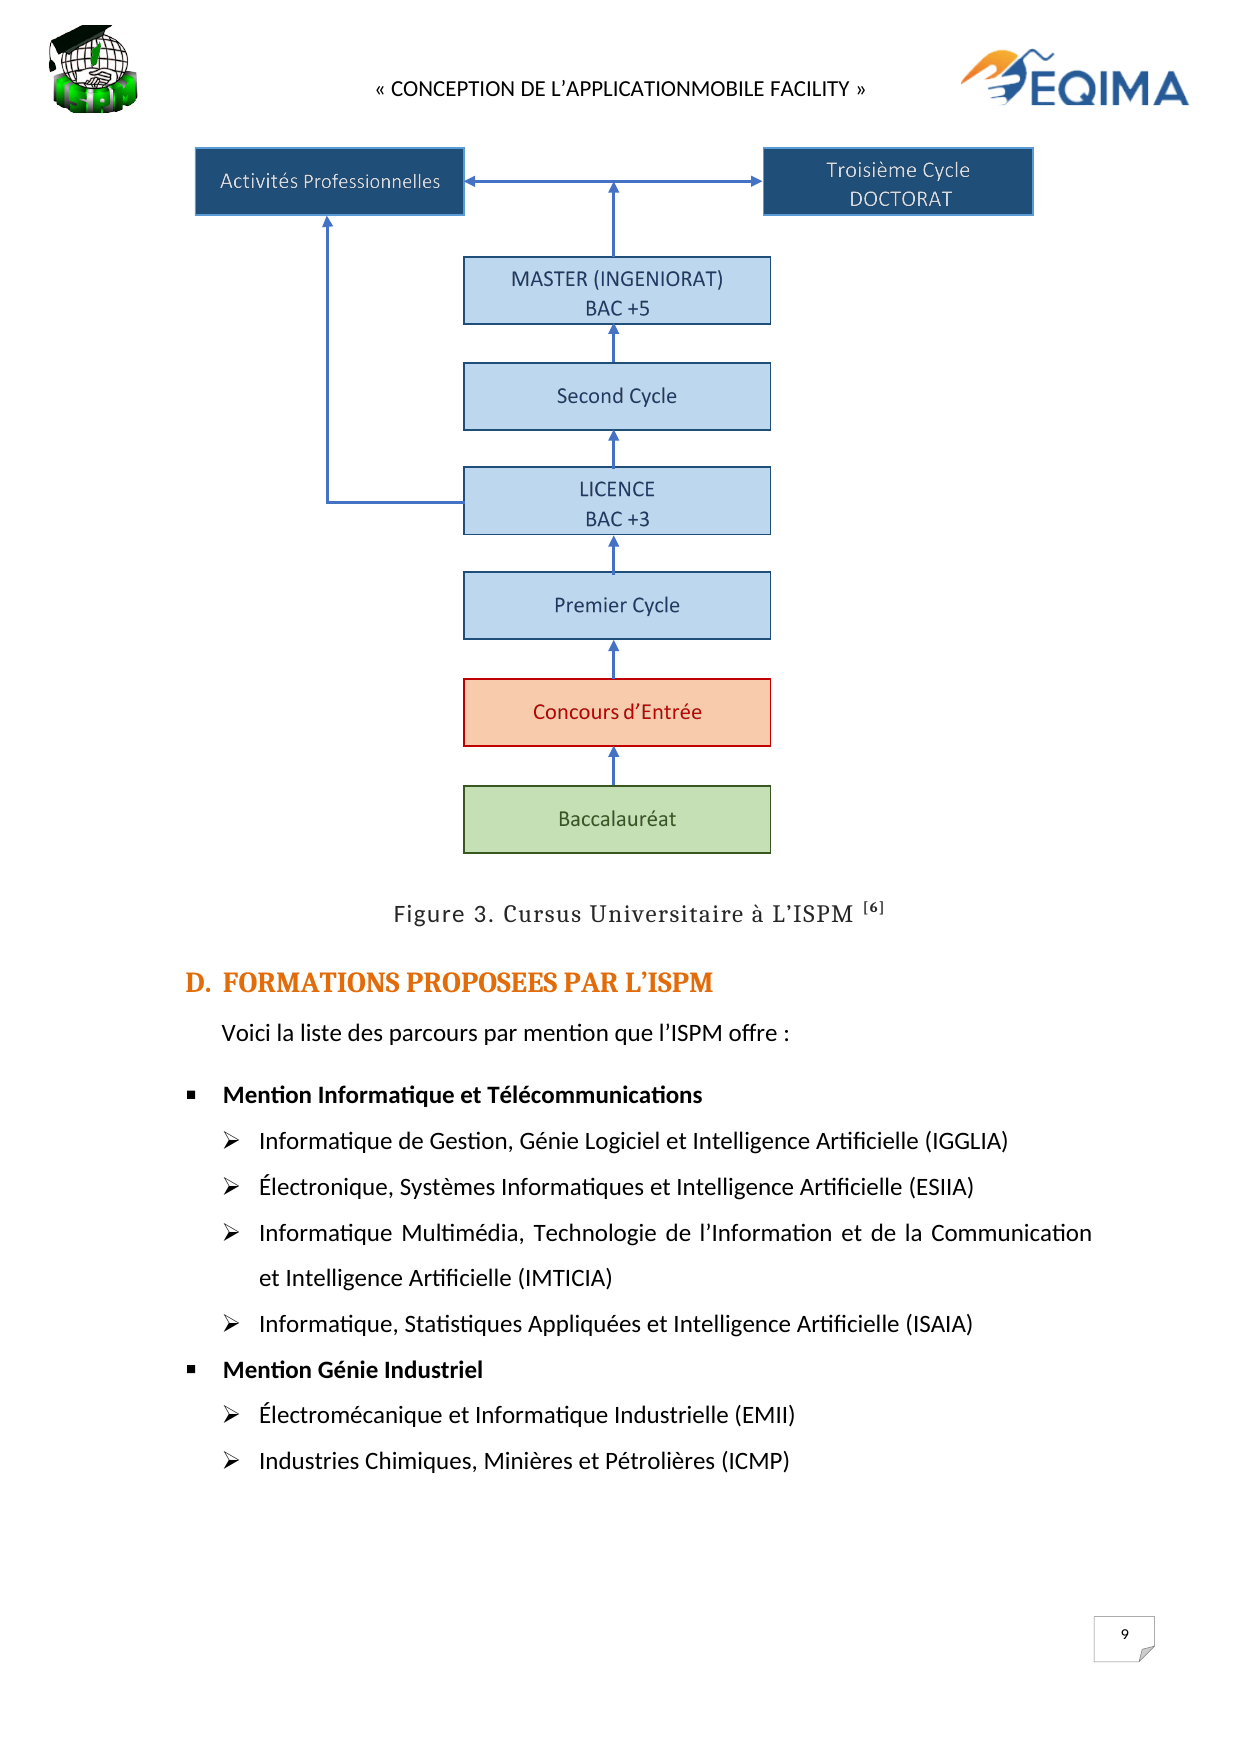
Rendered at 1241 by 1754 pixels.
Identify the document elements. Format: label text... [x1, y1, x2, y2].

subtitle FORMATIONS PROPOSEES PAR L’ISPM [185, 966, 1093, 999]
subtitle Cursus Universitaire à L’ISPM [6] [185, 898, 1093, 928]
list Électronique, Systèmes Informatiques et Intelligence Artificielle (ESIIA) [221, 1171, 1093, 1201]
picture [48, 25, 138, 113]
list Informatique Multimédia, Technologie de l’Information et de la Communication et Intelligence Artificielle (IMTICIA) [221, 1217, 1093, 1293]
picture [961, 48, 1191, 105]
list Électromécanique et Informatique Industrielle (EMII) [221, 1399, 1093, 1430]
text Voici la liste des parcours par mention que l’ISPM offre : [148, 1017, 1093, 1048]
list Industries Chimiques, Minières et Pétrolières (ICMP) [221, 1445, 1093, 1476]
list Informatique de Gestion, Génie Logiciel et Intelligence Artificielle (IGGLIA) [221, 1125, 1093, 1156]
list Mention Génie Industriel [185, 1354, 1093, 1384]
list Informatique, Statistiques Appliquées et Intelligence Artificielle (ISAIA) [221, 1308, 1093, 1339]
list Mention Informatique et Télécommunications [185, 1079, 1093, 1110]
